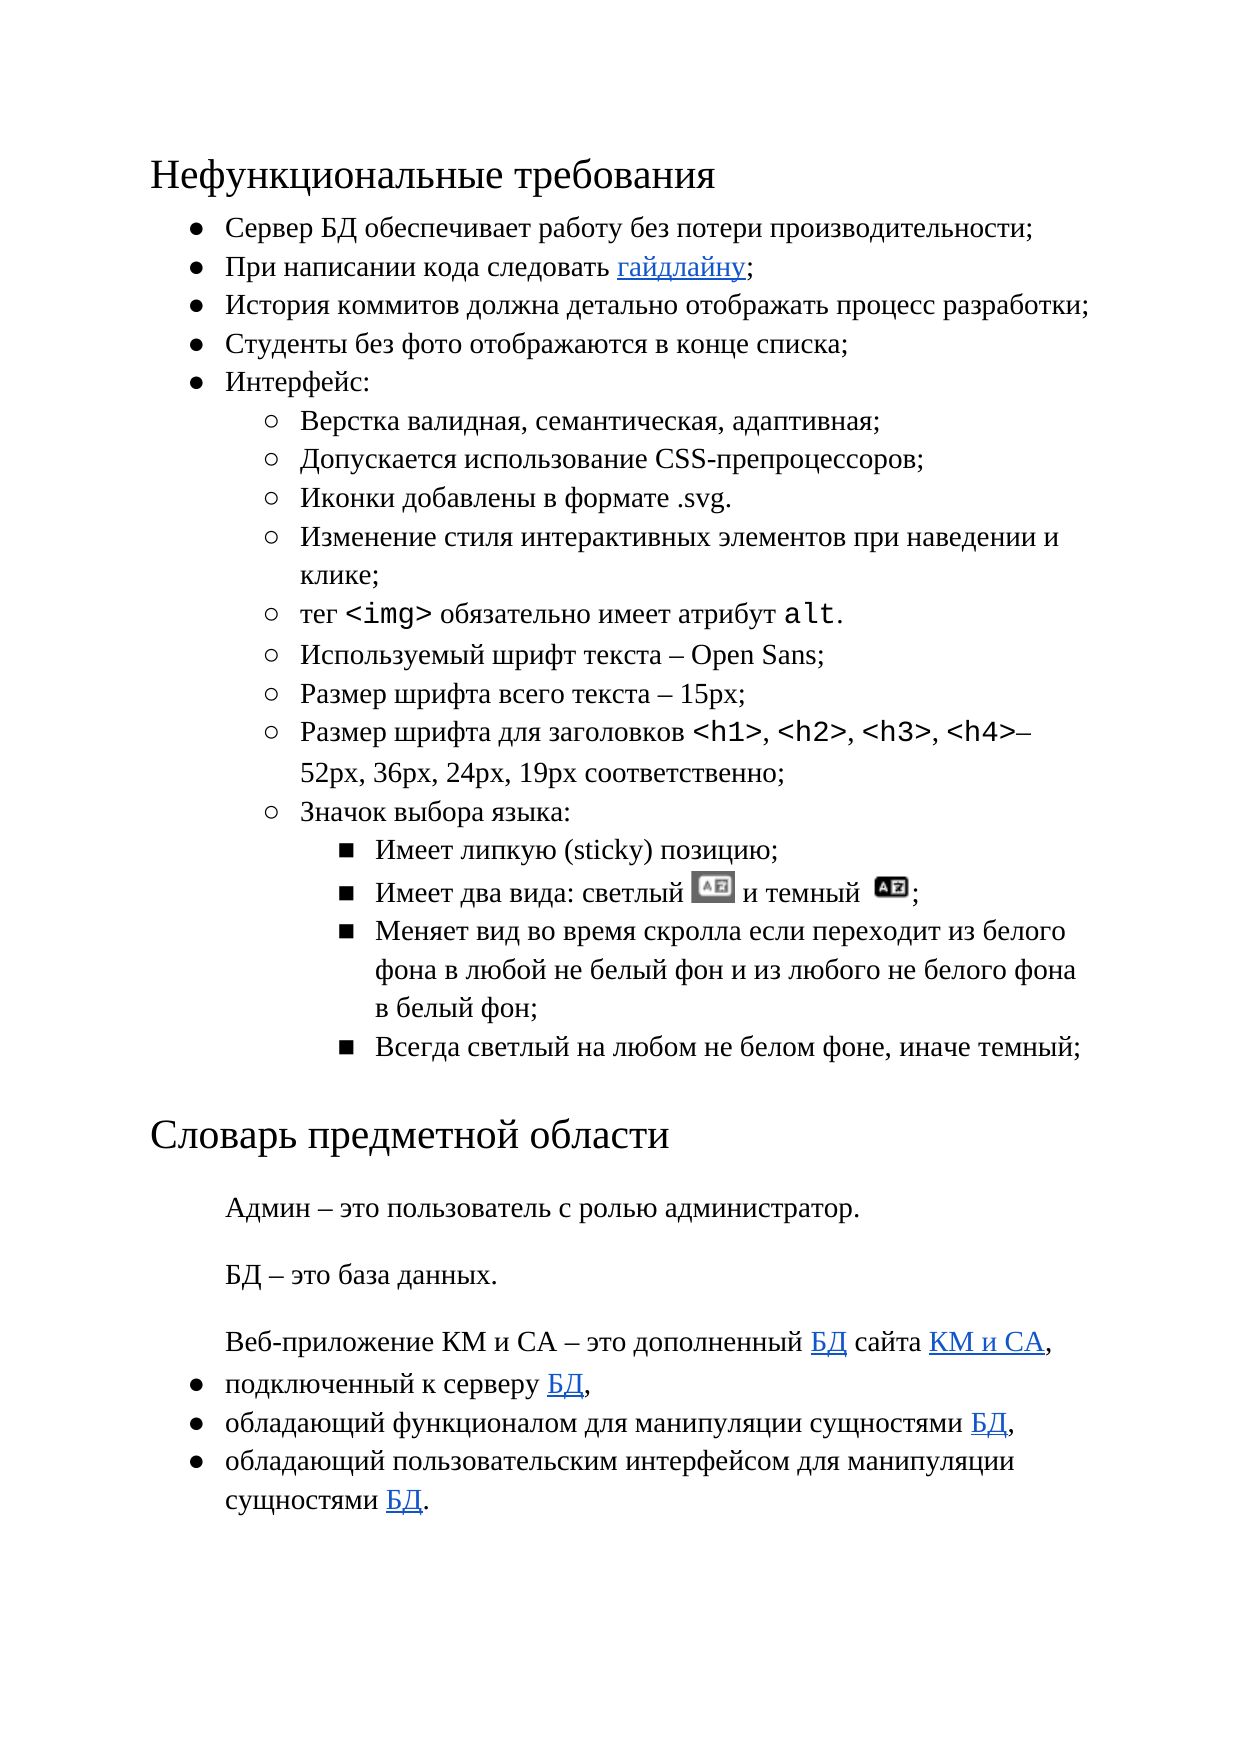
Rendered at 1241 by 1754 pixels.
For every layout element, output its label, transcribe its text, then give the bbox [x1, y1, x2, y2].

subtitle Веб-приложение КМ и СА – это дополненный БД сайта КМ и СА, [150, 1324, 1090, 1358]
list При написании кода следовать гайдлайну; [187, 249, 1090, 282]
list подключенный к серверу БД, [187, 1366, 1090, 1400]
list Размер шрифта всего текста – 15px; [262, 676, 1090, 709]
subtitle Админ – это пользователь с ролью администратор. [150, 1191, 1090, 1224]
list обладающий пользовательским интерфейсом для манипуляции сущностями БД. [187, 1443, 1090, 1515]
list Интерфейс: [187, 364, 1090, 398]
list Имеет липкую (sticky) позицию; [337, 832, 1090, 866]
list Всегда светлый на любом не белом фоне, иначе темный; [337, 1029, 1090, 1063]
picture [867, 872, 912, 903]
list Имеет два вида: светлый и темный ; [337, 871, 1090, 908]
list Верстка валидная, семантическая, адаптивная; [262, 403, 1090, 437]
subtitle БД – это база данных. [150, 1257, 1090, 1291]
list Изменение стиля интерактивных элементов при наведении и клике; [262, 519, 1090, 591]
subtitle Словарь предметной области [150, 1109, 1090, 1157]
list Студенты без фото отображаются в конце списка; [187, 326, 1090, 359]
list История коммитов должна детально отображать процесс разработки; [187, 287, 1090, 321]
picture [691, 871, 735, 903]
list Меняет вид во время скролла если переходит из белого фона в любой не белый фон и из любого не белого фона в белый фон; [337, 913, 1090, 1024]
list Значок выбора языка: [262, 794, 1090, 827]
list Сервер БД обеспечивает работу без потери производительности; [187, 210, 1090, 244]
list Допускается использование CSS-препроцессоров; [262, 442, 1090, 475]
list Используемый шрифт текста – Open Sans; [262, 637, 1090, 671]
list обладающий функционалом для манипуляции сущностями БД, [187, 1405, 1090, 1438]
list тег <img> обязательно имеет атрибут alt. [262, 596, 1090, 632]
list Размер шрифта для заголовков <h1>, <h2>, <h3>, <h4>– 52px, 36px, 24px, 19px соответственно; [262, 714, 1090, 789]
subtitle Нефункциональные требования [150, 150, 1090, 198]
list Иконки добавлены в формате .svg. [262, 480, 1090, 514]
